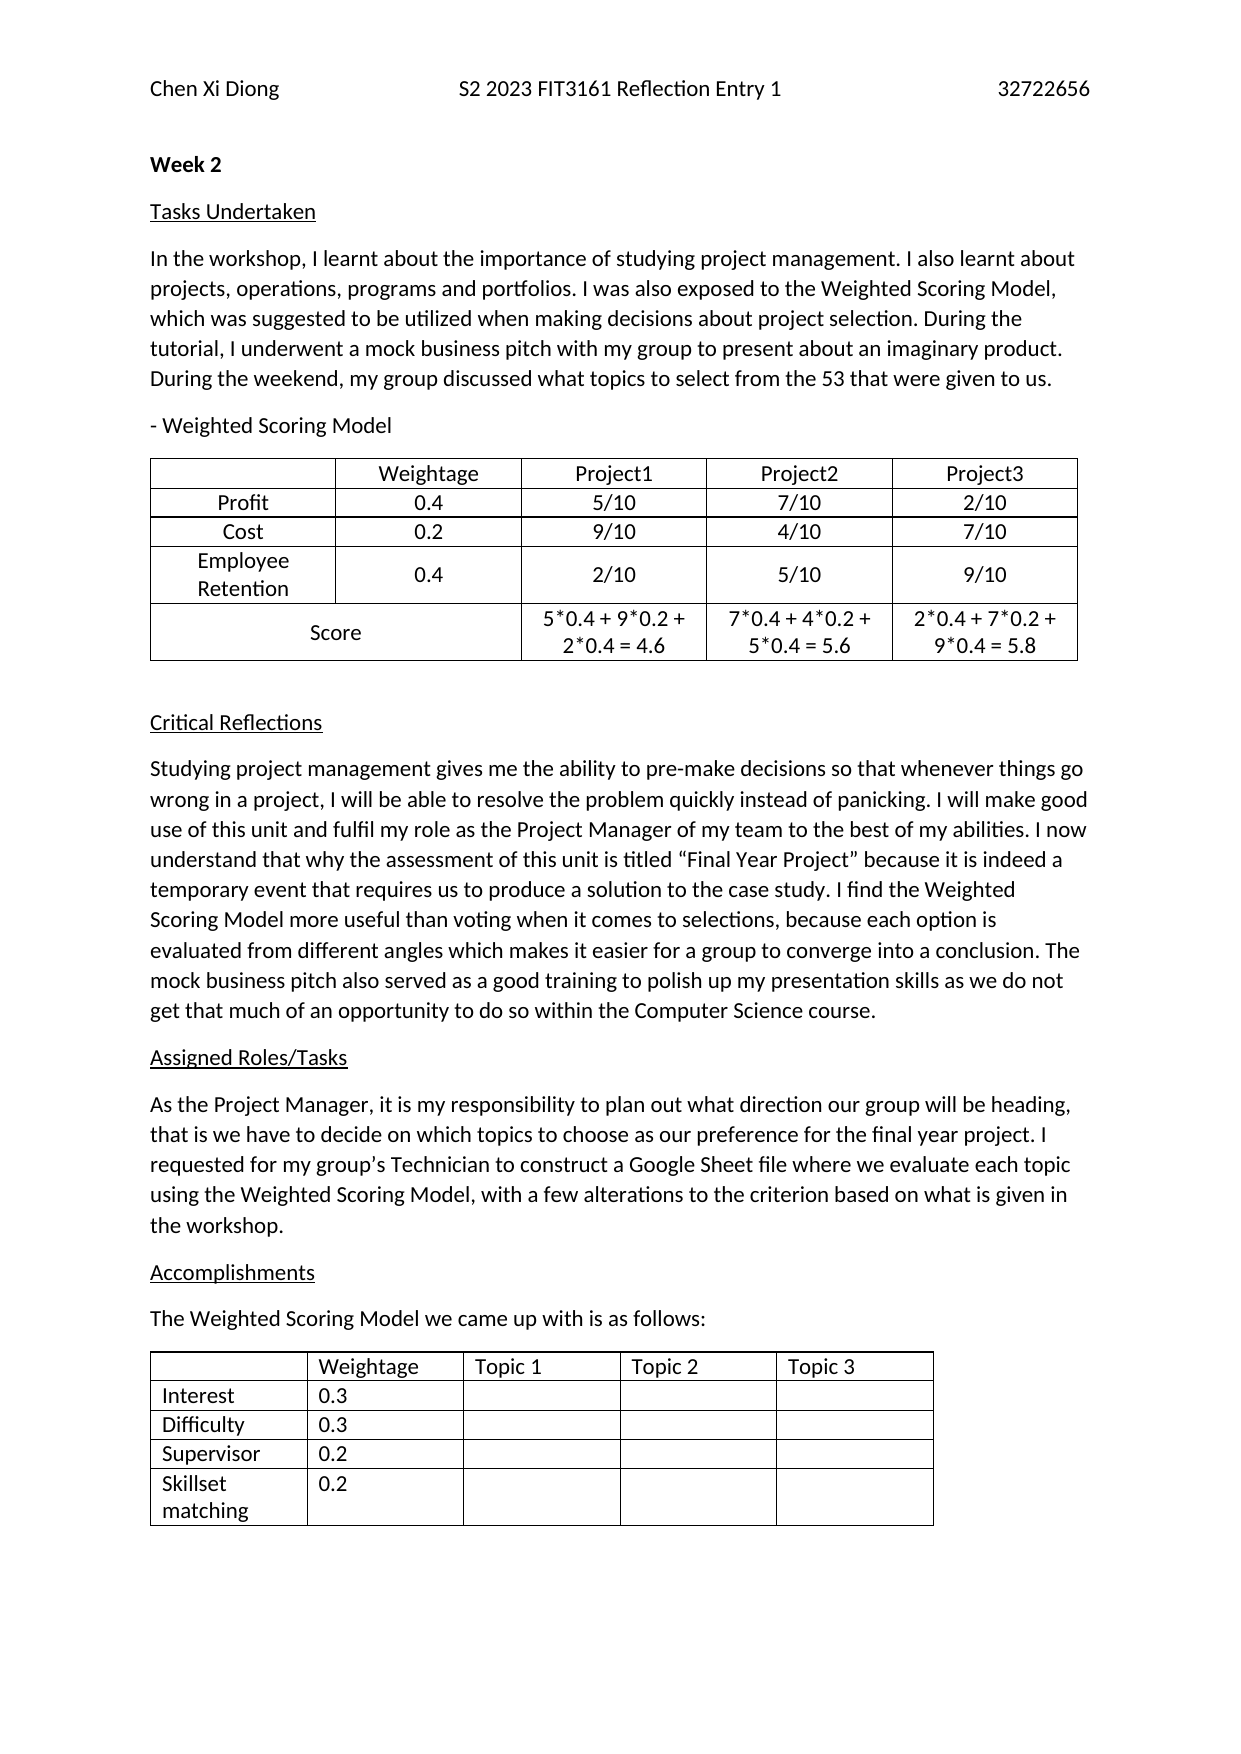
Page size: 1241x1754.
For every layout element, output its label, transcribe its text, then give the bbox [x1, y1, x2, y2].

text In the workshop, I learnt about the importance of studying project management. I also learnt about projects, operations, programs and portfolios. I was also exposed to the Weighted Scoring Model, which was suggested to be utilized when making decisions about project selection. During the tutorial, I underwent a mock business pitch with my group to present about an imaginary product. During the weekend, my group discussed what topics to select from the 53 that were given to us. [150, 244, 1090, 393]
table_cell 2/10 [522, 547, 706, 603]
text Critical Reflections [150, 708, 1090, 736]
table_header Topic 2 [621, 1353, 776, 1380]
text Accomplishments [150, 1258, 1090, 1286]
table_cell 7/10 [893, 518, 1077, 546]
table_cell 2*0.4 + 7*0.2 + 9*0.4 = 5.8 [893, 604, 1077, 660]
text The Weighted Scoring Model we came up with is as follows: [150, 1304, 1090, 1332]
table_header Weightage [336, 459, 521, 487]
table_cell 9/10 [893, 547, 1077, 603]
table_cell [464, 1381, 620, 1409]
table_cell 7*0.4 + 4*0.2 + 5*0.4 = 5.6 [707, 604, 892, 660]
table_header [151, 1353, 307, 1380]
table_header Topic 1 [464, 1353, 620, 1380]
table_header Project3 [893, 459, 1077, 487]
table_cell 5*0.4 + 9*0.2 + 2*0.4 = 4.6 [522, 604, 706, 660]
table_cell 0.3 [308, 1381, 463, 1409]
table_cell [777, 1411, 933, 1438]
table_cell [464, 1440, 620, 1468]
table_cell 9/10 [522, 518, 706, 546]
table_cell [621, 1469, 776, 1525]
table_cell Cost [151, 518, 335, 546]
table_cell 7/10 [707, 489, 892, 516]
table_cell [621, 1411, 776, 1438]
text Week 2 [150, 150, 1090, 178]
text Tasks Undertaken [150, 197, 1090, 225]
table_header Topic 3 [777, 1353, 933, 1380]
table_header [151, 459, 335, 487]
table_cell [464, 1411, 620, 1438]
table_cell [464, 1469, 620, 1525]
table_cell [621, 1381, 776, 1409]
text - Weighted Scoring Model [150, 411, 1090, 439]
table_cell 0.4 [336, 547, 521, 603]
table_cell 2/10 [893, 489, 1077, 516]
table_cell [777, 1469, 933, 1525]
table_header Project2 [707, 459, 892, 487]
table_cell [621, 1440, 776, 1468]
table_cell 0.4 [336, 489, 521, 516]
table_cell Skillset matching [151, 1469, 307, 1525]
table_cell 0.3 [308, 1411, 463, 1438]
table_cell [777, 1381, 933, 1409]
text Studying project management gives me the ability to pre-make decisions so that whenever things go wrong in a project, I will be able to resolve the problem quickly instead of panicking. I will make good use of this unit and fulfil my role as the Project Manager of my team to the best of my abilities. I now understand that why the assessment of this unit is titled “Final Year Project” because it is indeed a temporary event that requires us to produce a solution to the case study. I find the Weighted Scoring Model more useful than voting when it comes to selections, because each option is evaluated from different angles which makes it easier for a group to converge into a conclusion. The mock business pitch also served as a good training to polish up my presentation skills as we do not get that much of an opportunity to do so within the Computer Science course. [150, 754, 1090, 1024]
table_cell Difficulty [151, 1411, 307, 1438]
table_header Project1 [522, 459, 706, 487]
table_cell Supervisor [151, 1440, 307, 1468]
table_cell Score [151, 604, 521, 660]
table_cell 4/10 [707, 518, 892, 546]
table_cell Interest [151, 1381, 307, 1409]
table_cell Employee Retention [151, 547, 335, 603]
table_cell 0.2 [336, 518, 521, 546]
table_cell 0.2 [308, 1469, 463, 1525]
table_cell 0.2 [308, 1440, 463, 1468]
table_cell Profit [151, 489, 335, 516]
text Assigned Roles/Tasks [150, 1043, 1090, 1071]
table_cell 5/10 [522, 489, 706, 516]
text As the Project Manager, it is my responsibility to plan out what direction our group will be heading, that is we have to decide on which topics to choose as our preference for the final year project. I requested for my group’s Technician to construct a Google Sheet file where we evaluate each topic using the Weighted Scoring Model, with a few alterations to the criterion based on what is given in the workshop. [150, 1090, 1090, 1239]
table_cell 5/10 [707, 547, 892, 603]
table_cell [777, 1440, 933, 1468]
table_header Weightage [308, 1353, 463, 1380]
